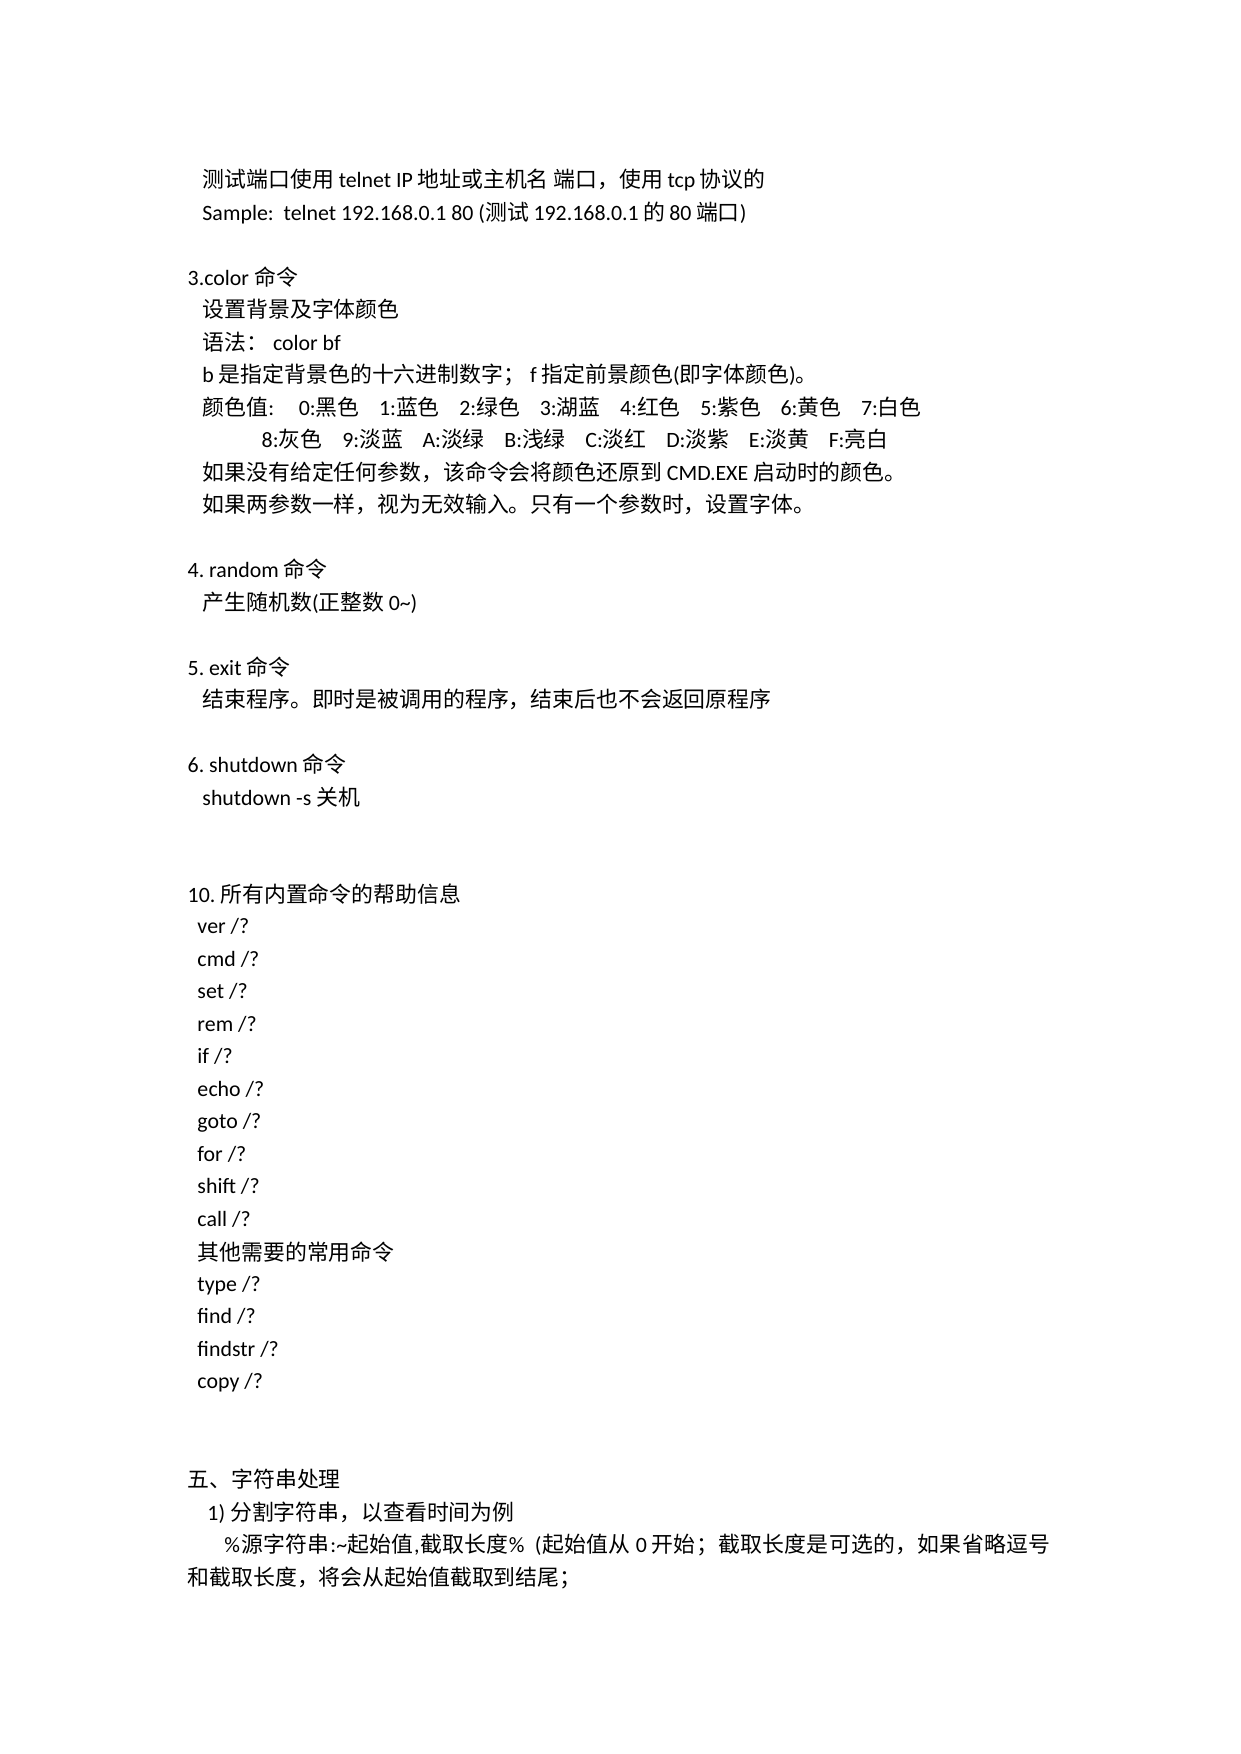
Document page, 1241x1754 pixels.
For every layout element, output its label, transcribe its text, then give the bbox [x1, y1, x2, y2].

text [187, 162, 1053, 194]
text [187, 227, 1053, 1592]
text Sample: telnet 192.168.0.1 80 (测试192.168.0.1的80端口) [187, 194, 1053, 227]
